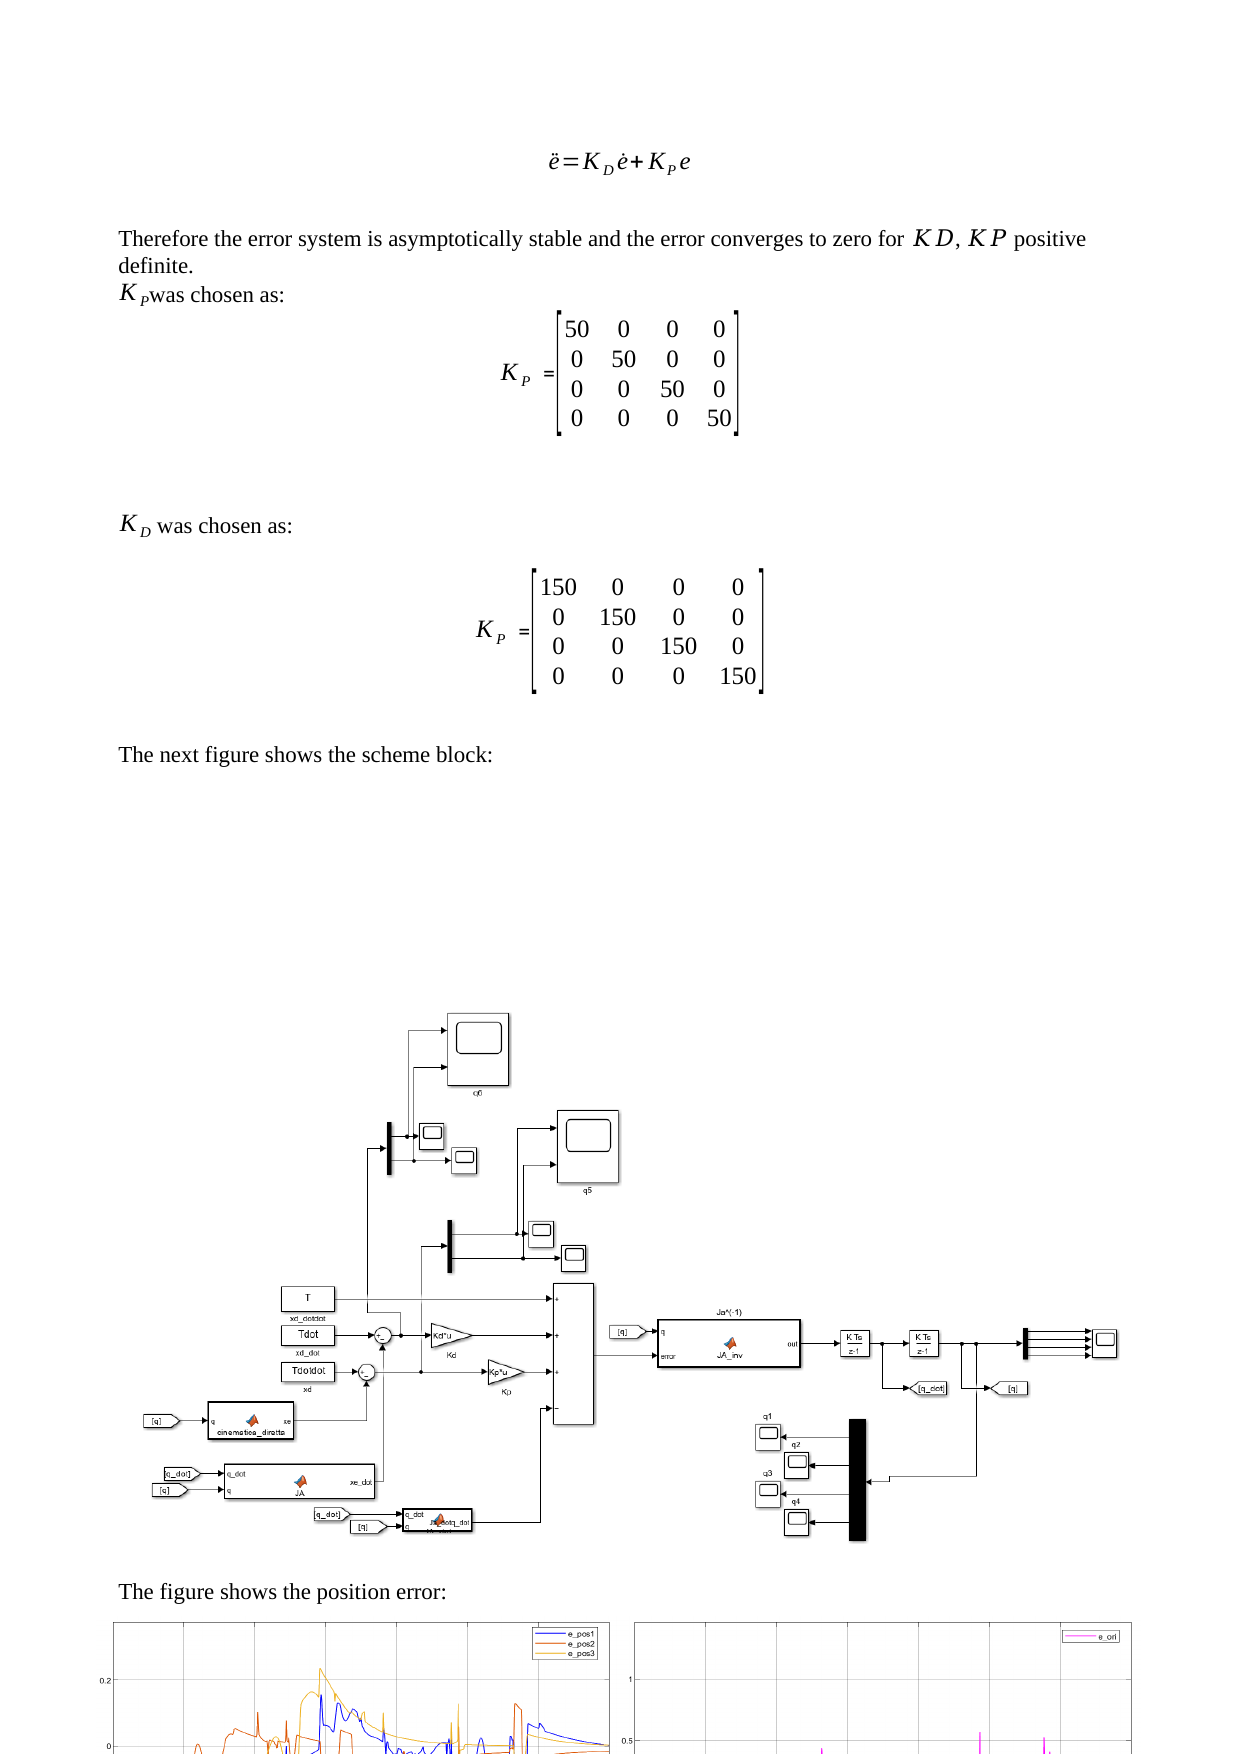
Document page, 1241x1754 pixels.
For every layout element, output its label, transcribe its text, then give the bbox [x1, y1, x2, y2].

text = [118, 309, 1122, 438]
text Therefore the error system is asymptotically stable and the error converges to zero for 𝐾𝐷, 𝐾𝑃 positive definite. [118, 224, 1122, 278]
text was chosen as: [118, 278, 1122, 309]
picture [96, 1616, 1142, 1754]
text The next figure shows the scheme block: [118, 741, 1122, 767]
text = [118, 567, 1122, 696]
text was chosen as: [118, 510, 1122, 541]
text The figure shows the position error: [118, 1578, 1122, 1604]
picture [118, 1005, 1123, 1546]
